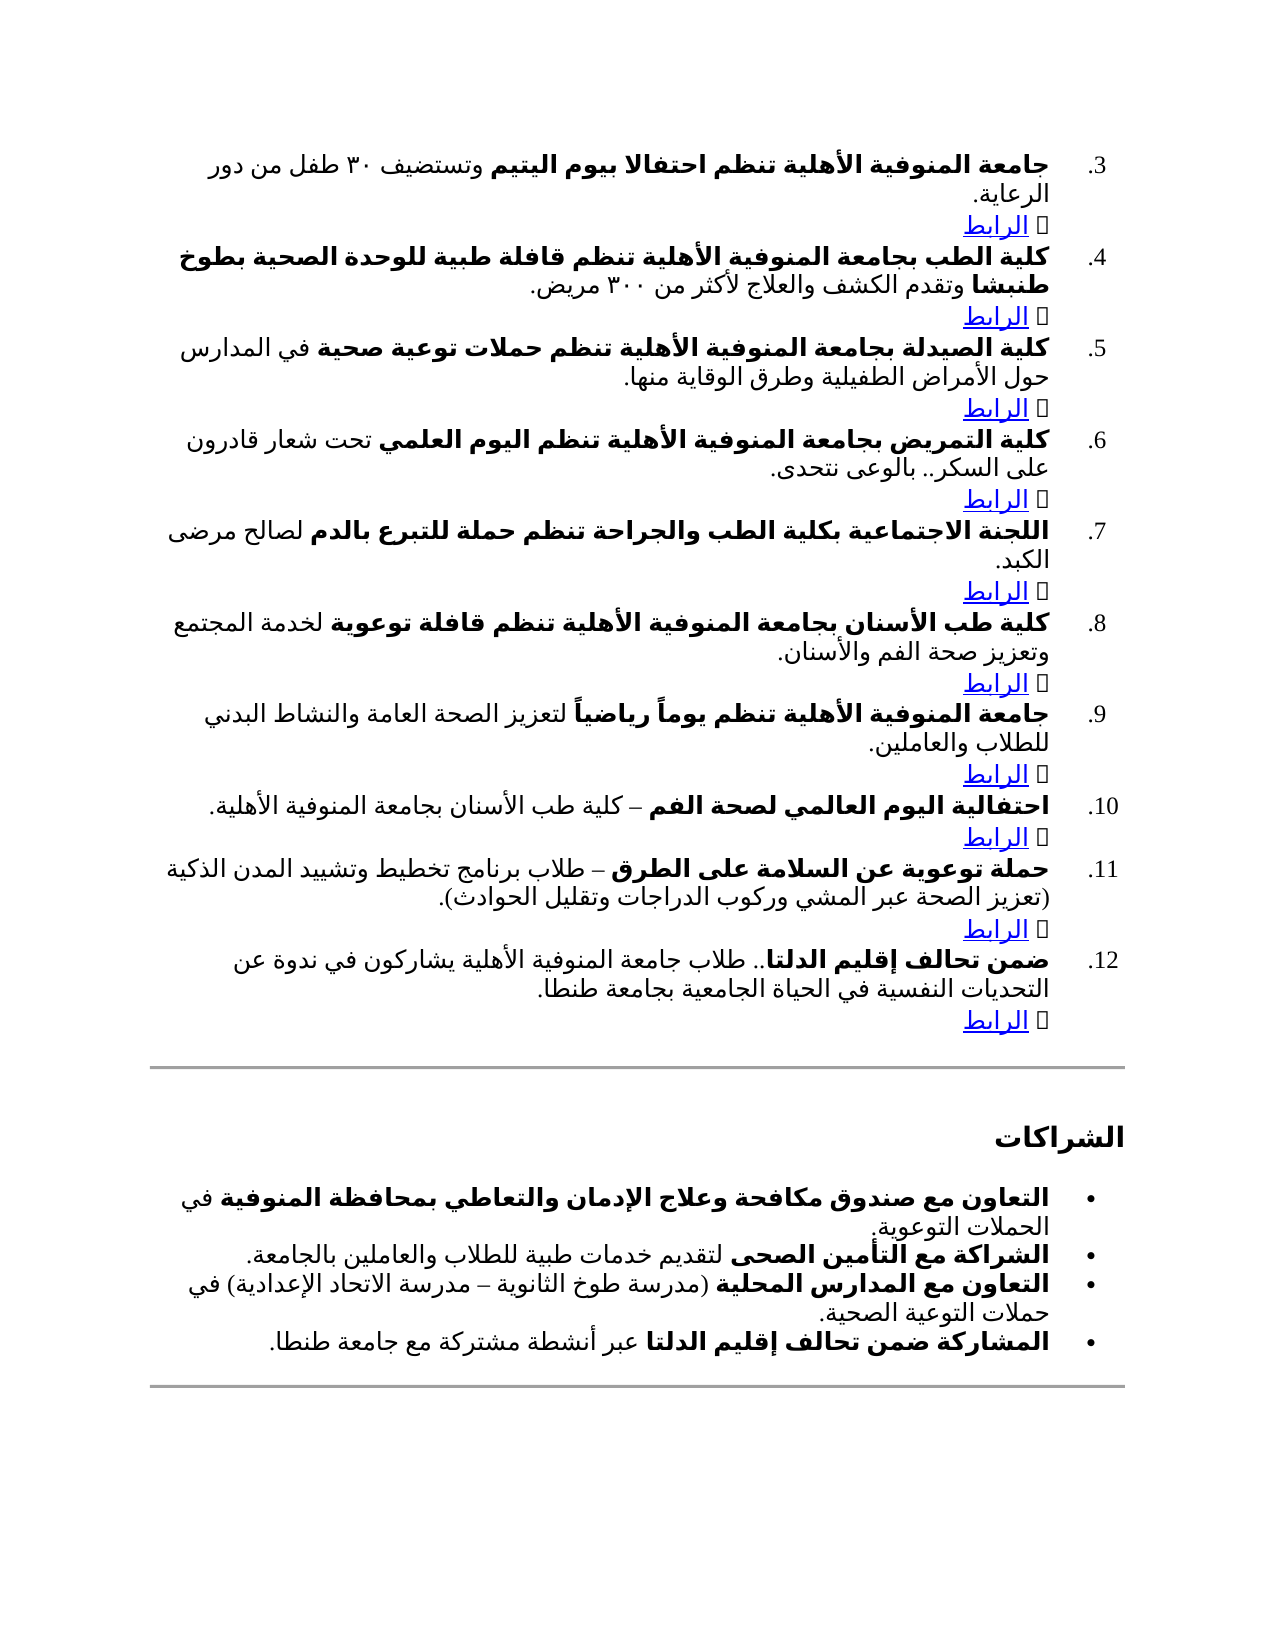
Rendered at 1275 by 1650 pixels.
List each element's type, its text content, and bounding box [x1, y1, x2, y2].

list التعاون مع المدارس المحلية (مدرسة طوخ الثانوية – مدرسة الاتحاد الإعدادية) في حملات التوعية الصحية. [150, 1269, 1087, 1327]
list ضمن تحالف إقليم الدلتا.. طلاب جامعة المنوفية الأهلية يشاركون في ندوة عن التحديات النفسية في الحياة الجامعية بجامعة طنطا. 🔗 الرابط [150, 945, 1087, 1037]
list المشاركة ضمن تحالف إقليم الدلتا عبر أنشطة مشتركة مع جامعة طنطا. [150, 1327, 1087, 1356]
list التعاون مع صندوق مكافحة وعلاج الإدمان والتعاطي بمحافظة المنوفية في الحملات التوعوية. [150, 1183, 1087, 1241]
list جامعة المنوفية الأهلية تنظم احتفالا بيوم اليتيم وتستضيف ٣٠ طفل من دور الرعاية. 🔗 الرابط [150, 150, 1087, 242]
list كلية الصيدلة بجامعة المنوفية الأهلية تنظم حملات توعية صحية في المدارس حول الأمراض الطفيلية وطرق الوقاية منها. 🔗 الرابط [150, 333, 1087, 425]
list احتفالية اليوم العالمي لصحة الفم – كلية طب الأسنان بجامعة المنوفية الأهلية. 🔗 الرابط [150, 791, 1087, 854]
list اللجنة الاجتماعية بكلية الطب والجراحة تنظم حملة للتبرع بالدم لصالح مرضى الكبد. 🔗 الرابط [150, 516, 1087, 608]
list كلية التمريض بجامعة المنوفية الأهلية تنظم اليوم العلمي تحت شعار قادرون على السكر.. بالوعى نتحدى. 🔗 الرابط [150, 425, 1087, 516]
text الشراكات [150, 1122, 1125, 1154]
list جامعة المنوفية الأهلية تنظم يوماً رياضياً لتعزيز الصحة العامة والنشاط البدني للطلاب والعاملين. 🔗 الرابط [150, 699, 1087, 791]
list الشراكة مع التأمين الصحى لتقديم خدمات طبية للطلاب والعاملين بالجامعة. [150, 1241, 1087, 1269]
list حملة توعوية عن السلامة على الطرق – طلاب برنامج تخطيط وتشييد المدن الذكية (تعزيز الصحة عبر المشي وركوب الدراجات وتقليل الحوادث). 🔗 الرابط [150, 854, 1087, 945]
list كلية الطب بجامعة المنوفية الأهلية تنظم قافلة طبية للوحدة الصحية بطوخ طنبشا وتقدم الكشف والعلاج لأكثر من ٣٠٠ مريض. 🔗 الرابط [150, 242, 1087, 333]
list كلية طب الأسنان بجامعة المنوفية الأهلية تنظم قافلة توعوية لخدمة المجتمع وتعزيز صحة الفم والأسنان. 🔗 الرابط [150, 608, 1087, 699]
